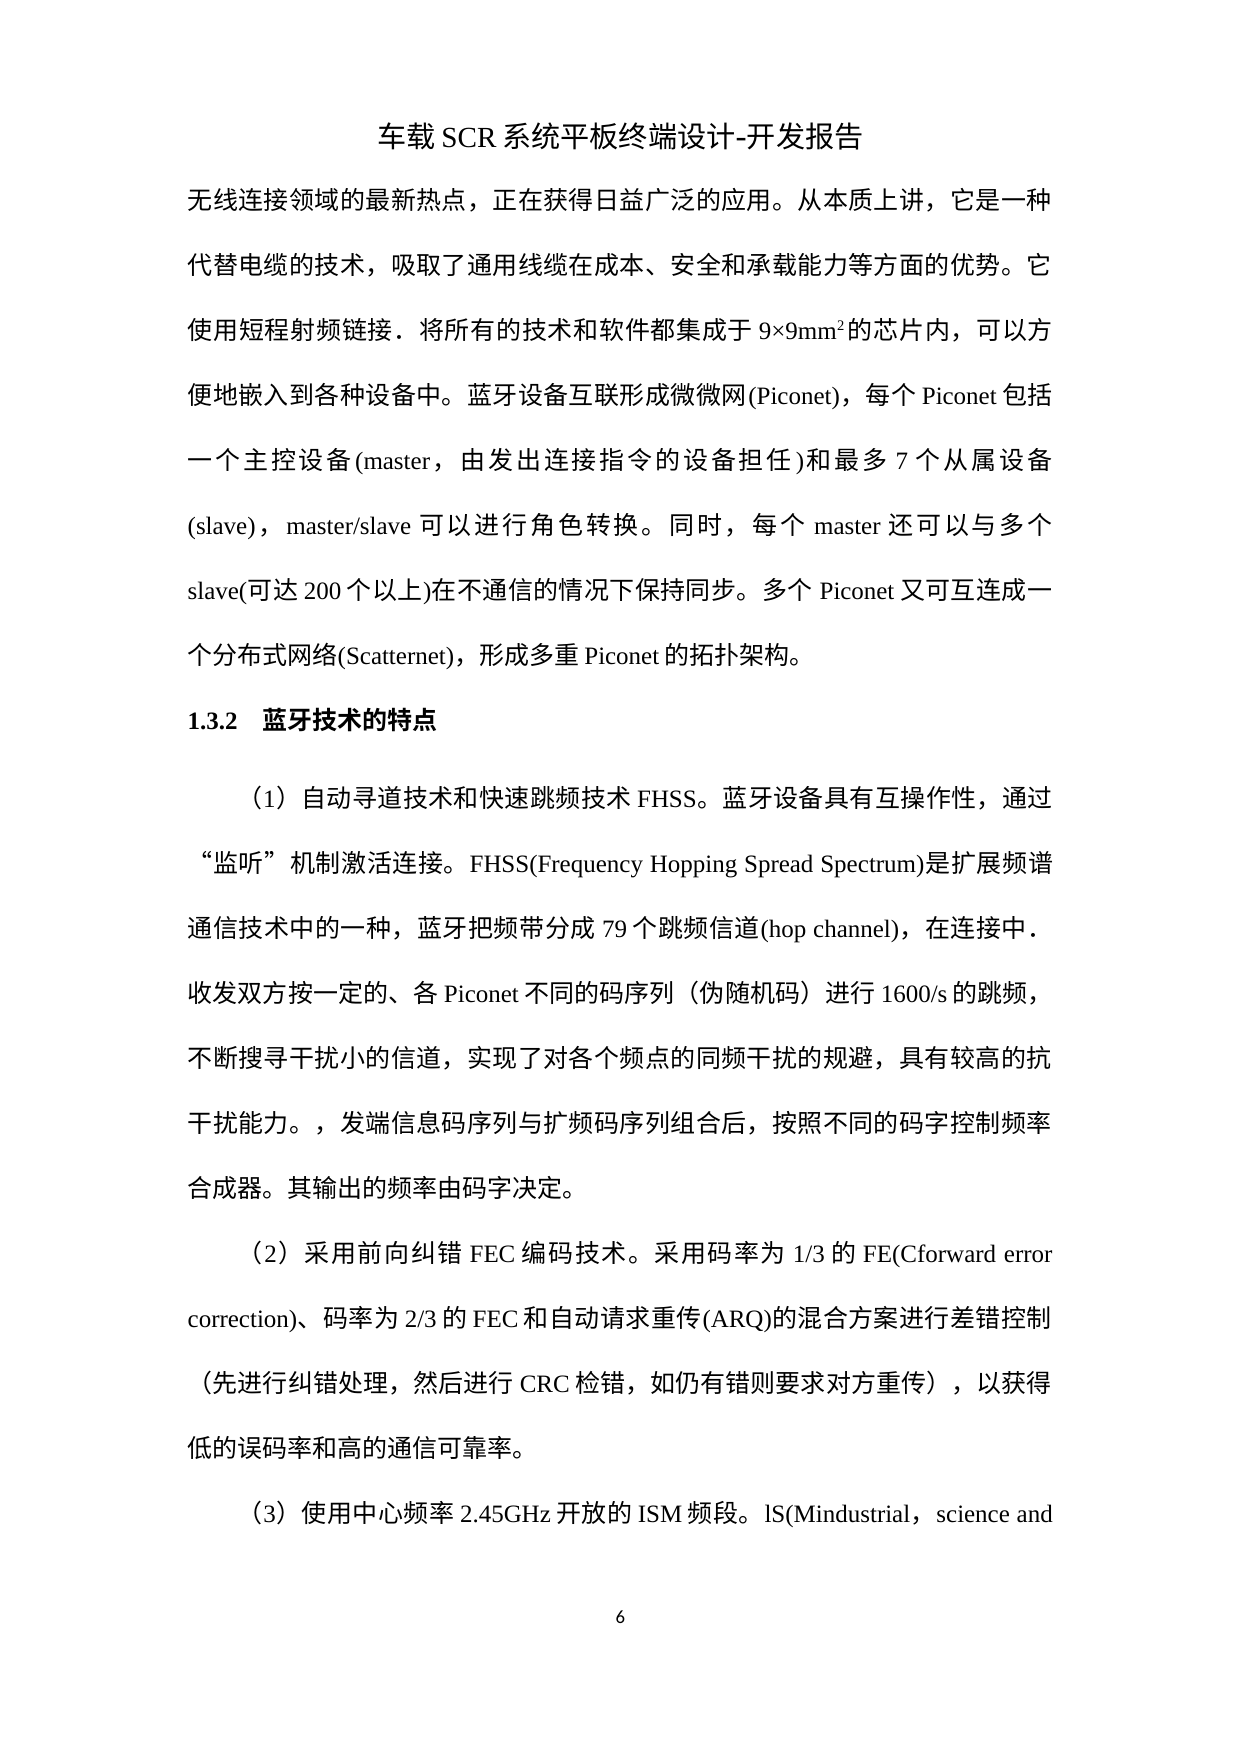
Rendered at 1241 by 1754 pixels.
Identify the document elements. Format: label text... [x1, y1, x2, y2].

text （2）采用前向纠错FEC编码技术。采用码率为1/3的FE(Cforward error correction)、码率为2/3的FEC和自动请求重传(ARQ)的混合方案进行差错控制（先进行纠错处理，然后进行CRC检错，如仍有错则要求对方重传），以获得低的误码率和高的通信可靠率。 [187, 1219, 1053, 1479]
text （1）自动寻道技术和快速跳频技术FHSS。蓝牙设备具有互操作性，通过“监听”机制激活连接。FHSS(Frequency Hopping Spread Spectrum)是扩展频谱通信技术中的一种，蓝牙把频带分成79个跳频信道(hop channel)，在连接中．收发双方按一定的、各Piconet不同的码序列（伪随机码）进行1600/s的跳频，不断搜寻干扰小的信道，实现了对各个频点的同频干扰的规避，具有较高的抗干扰能力。，发端信息码序列与扩频码序列组合后，按照不同的码字控制频率合成器。其输出的频率由码字决定。 [187, 764, 1053, 1219]
subtitle 蓝牙技术的特点 [187, 686, 1053, 751]
text （3）使用中心频率2.45GHz开放的ISM频段。lS(Mindustrial，science and medicine)为全球开放的（工业、科学、医学）频段，无需申请许可证即可无照运行。起始频率为2.402GHz，终止频率为2.480GHz，采用ISM频段为蓝牙的广泛应用提供了无国界的便捷条件。 [187, 1479, 1053, 1544]
